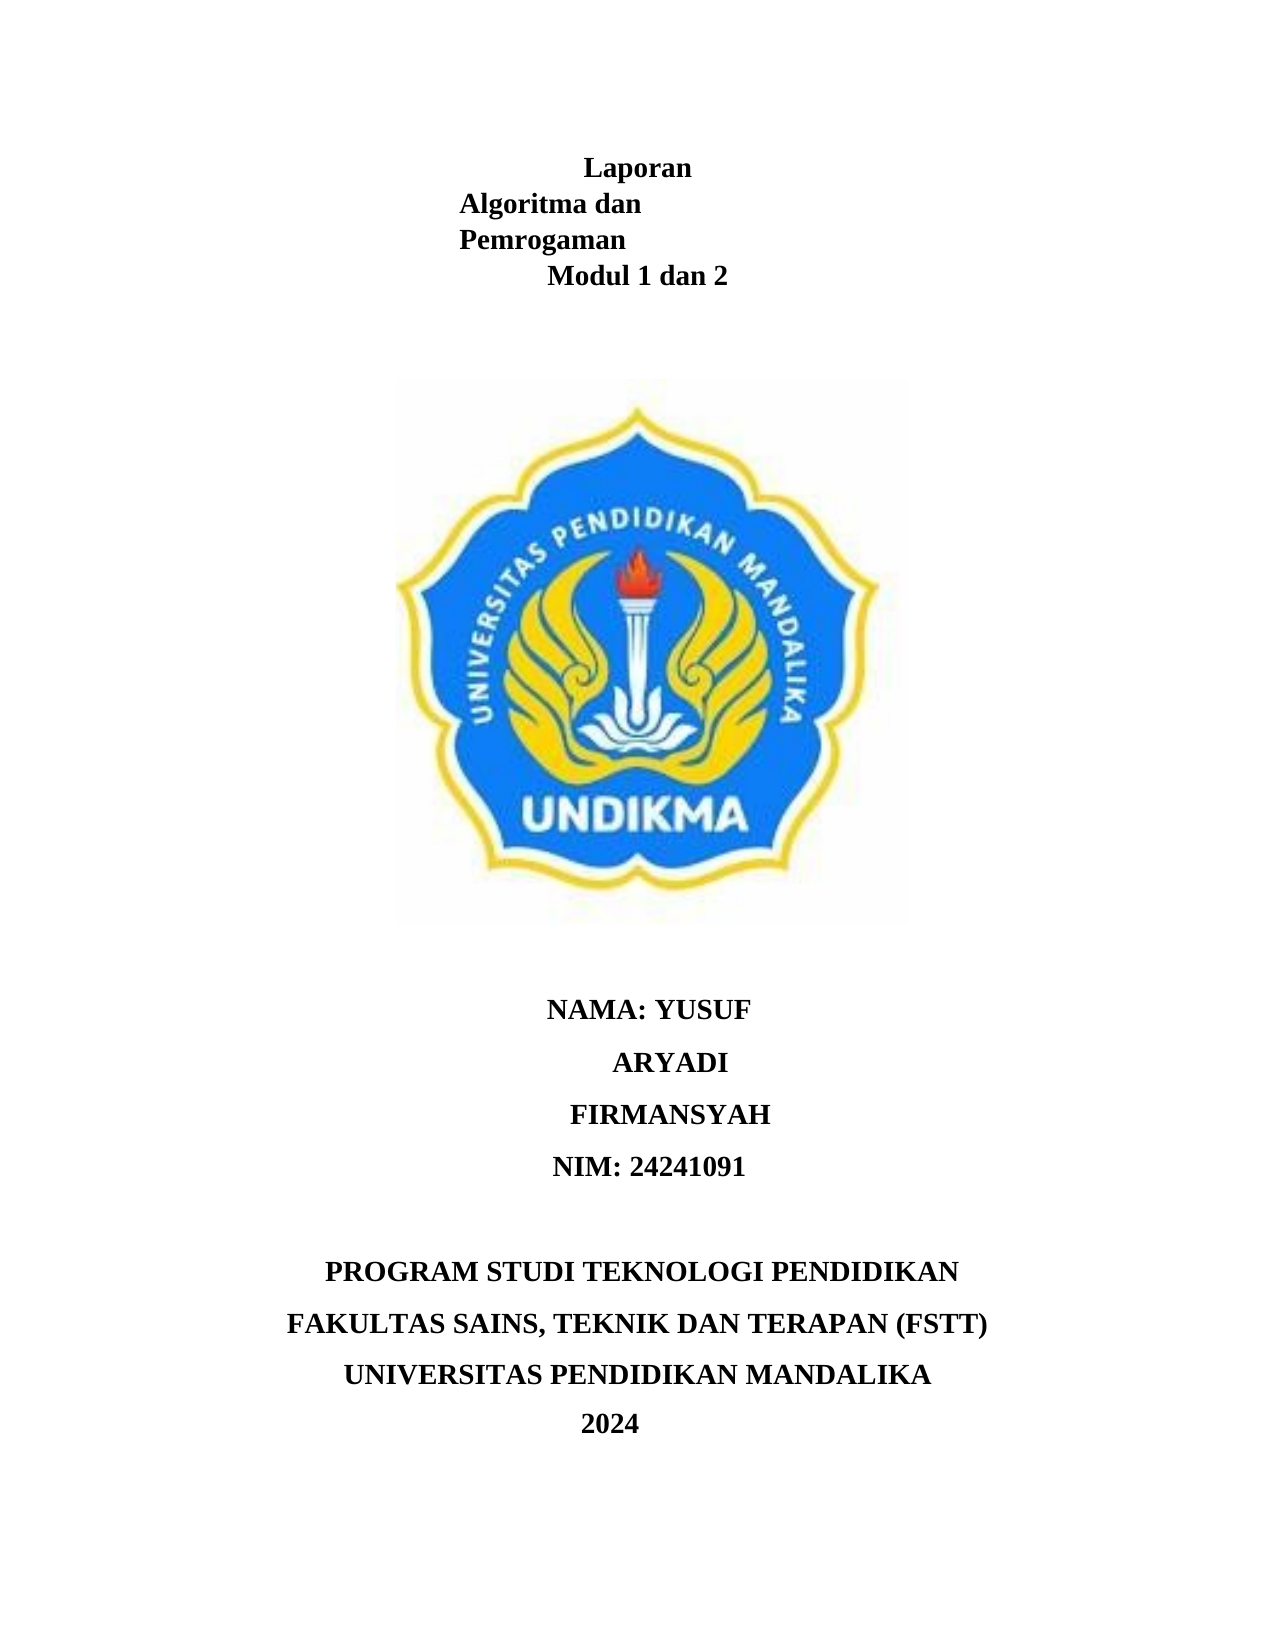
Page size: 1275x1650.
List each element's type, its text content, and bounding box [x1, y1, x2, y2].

subtitle NAMA: YUSUF ARYADI FIRMANSYAH [500, 992, 798, 1131]
text Modul 1 dan 2 [547, 258, 1135, 292]
text PROGRAM STUDI TEKNOLOGI PENDIDIKAN FAKULTAS SAINS, TEKNIK DAN TERAPAN (FSTT) UNIVERSITAS PENDIDIKAN MANDALIKA [286, 1254, 988, 1391]
picture [395, 379, 909, 925]
subtitle Laporan Algoritma dan Pemrogaman [459, 150, 815, 256]
subtitle NIM: 24241091 [500, 1149, 798, 1183]
subtitle 2024 [578, 1408, 641, 1440]
